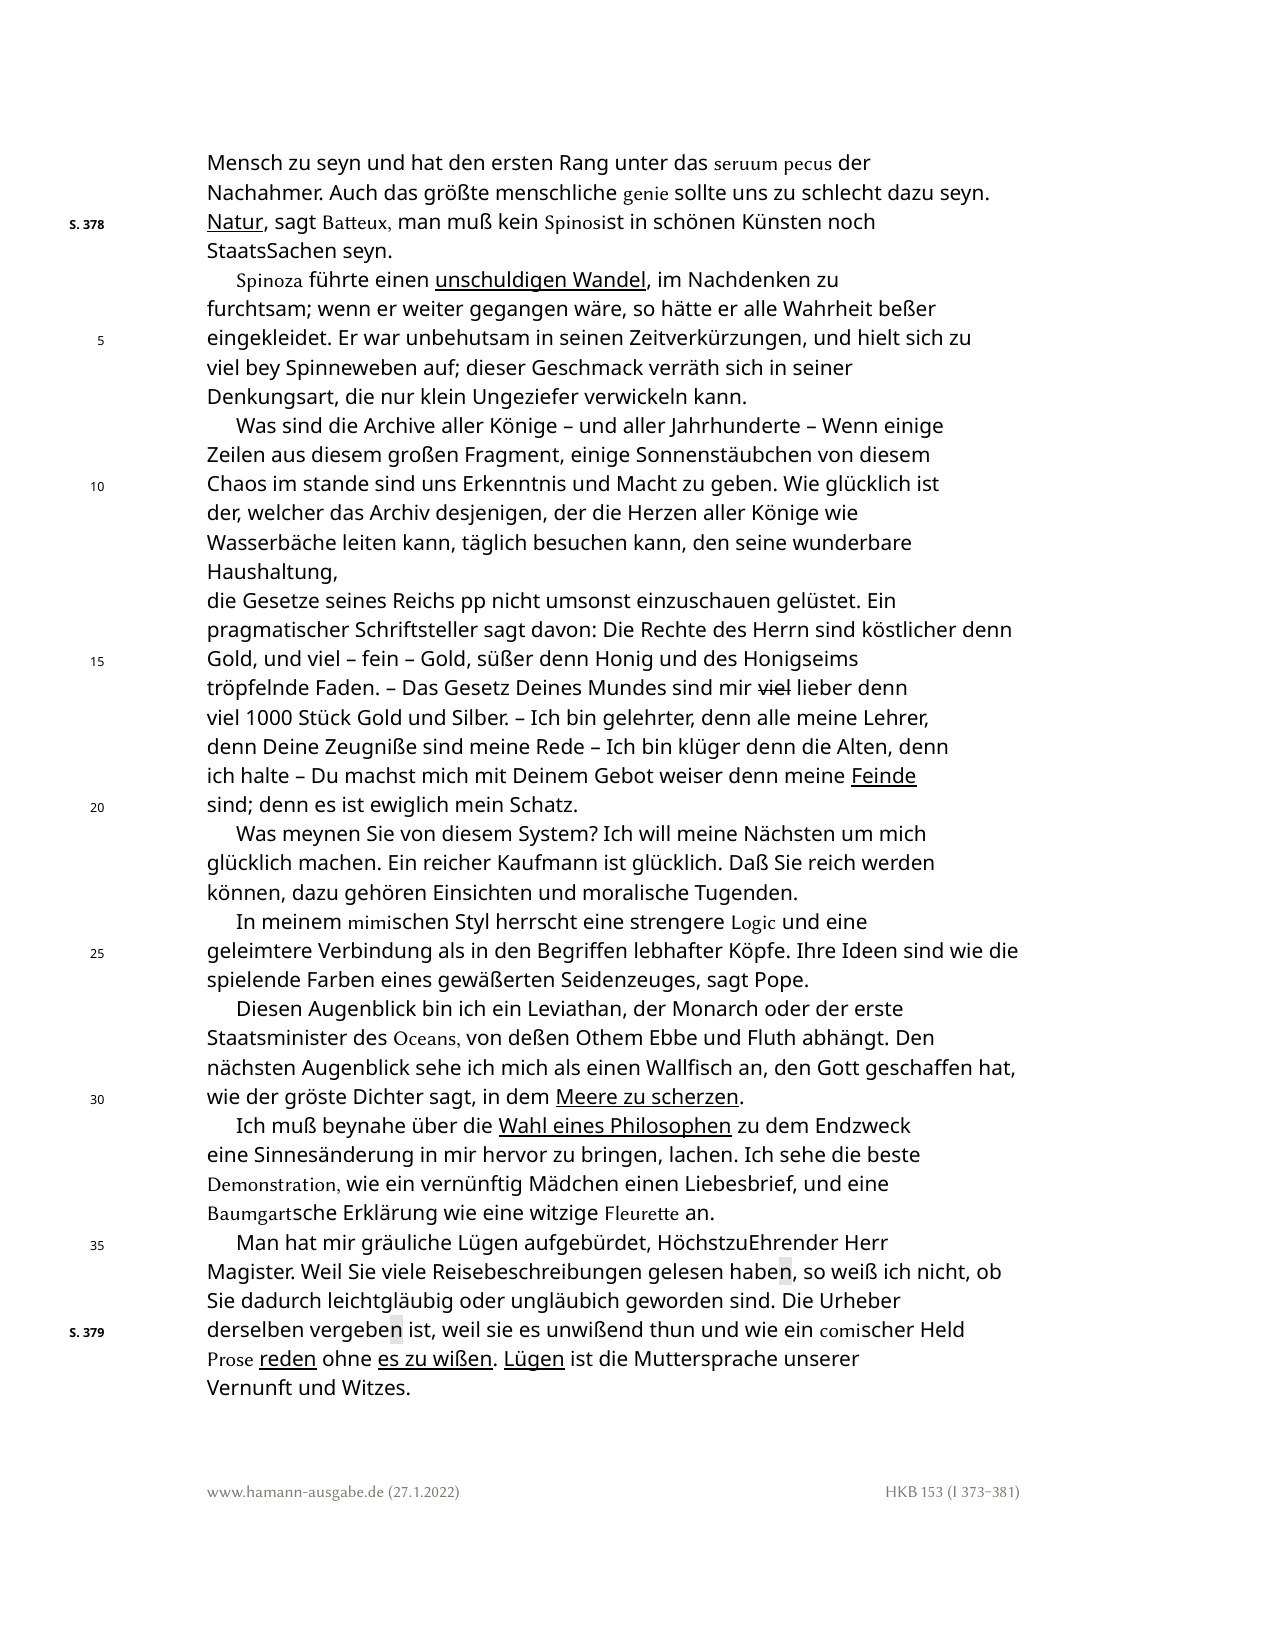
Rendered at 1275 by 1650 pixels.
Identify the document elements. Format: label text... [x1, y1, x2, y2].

text ich halte – Du machst mich mit Deinem Gebot weiser denn meine Feinde [207, 760, 1025, 789]
text furchtsam; wenn er weiter gegangen wäre, so hätte er alle Wahrheit beßer [207, 293, 1025, 322]
text 25 [0, 935, 104, 964]
text Mensch zu seyn und hat den ersten Rang unter das seruum pecus der [207, 147, 1025, 177]
text 35 [0, 1227, 104, 1256]
text Vernunft und Witzes. [207, 1372, 1025, 1402]
text In meinem mimischen Styl herrscht eine strengere Logic und eine [236, 906, 1025, 935]
text Staatsminister des Oceans, von deßen Othem Ebbe und Fluth abhängt. Den [207, 1022, 1025, 1052]
text Chaos im stande sind uns Erkenntnis und Macht zu geben. Wie glücklich ist [207, 468, 1025, 497]
text Baumgartsche Erklärung wie eine witzige Fleurette an. [207, 1197, 1025, 1227]
text 20 [0, 789, 104, 818]
text Man hat mir gräuliche Lügen aufgebürdet, HöchstzuEhrender Herr [236, 1227, 1025, 1256]
text sind; denn es ist ewiglich mein Schatz. [207, 789, 1025, 818]
text Magister. Weil Sie viele Reisebeschreibungen gelesen haben, so weiß ich nicht, ob [207, 1256, 1025, 1285]
text Prose reden ohne es zu wißen. Lügen ist die Muttersprache unserer [207, 1343, 1025, 1372]
text S. 378 [0, 206, 104, 235]
text spielende Farben eines gewäßerten Seidenzeuges, sagt Pope. [207, 964, 1025, 993]
text Was meynen Sie von diesem System? Ich will meine Nächsten um mich [236, 818, 1025, 847]
text eine Sinnesänderung in mir hervor zu bringen, lachen. Ich sehe die beste [207, 1139, 1025, 1168]
text die Gesetze seines Reichs pp nicht umsonst einzuschauen gelüstet. Ein [207, 585, 1025, 614]
text tröpfelnde Faden. – Das Gesetz Deines Mundes sind mir viel lieber denn [207, 672, 1025, 702]
text 15 [0, 643, 104, 672]
text pragmatischer Schriftsteller sagt davon: Die Rechte des Herrn sind köstlicher denn [207, 614, 1025, 643]
text eingekleidet. Er war unbehutsam in seinen Zeitverkürzungen, und hielt sich zu [207, 322, 1025, 352]
text 30 [0, 1081, 104, 1110]
text Was sind die Archive aller Könige – und aller Jahrhunderte – Wenn einige [236, 410, 1025, 439]
text Diesen Augenblick bin ich ein Leviathan, der Monarch oder der erste [236, 993, 1025, 1022]
text Sie dadurch leichtgläubig oder ungläubich geworden sind. Die Urheber [207, 1285, 1025, 1314]
text Natur, sagt Batteux, man muß kein Spinosist in schönen Künsten noch [207, 206, 1025, 235]
text S. 379 [0, 1314, 104, 1343]
text Wasserbäche leiten kann, täglich besuchen kann, den seine wunderbare Haushaltung, [207, 527, 1025, 585]
text wie der gröste Dichter sagt, in dem Meere zu scherzen. [207, 1081, 1025, 1110]
text viel bey Spinneweben auf; dieser Geschmack verräth sich in seiner [207, 352, 1025, 381]
text Zeilen aus diesem großen Fragment, einige Sonnenstäubchen von diesem [207, 439, 1025, 468]
text nächsten Augenblick sehe ich mich als einen Wallfisch an, den Gott geschaffen hat, [207, 1052, 1025, 1081]
text Denkungsart, die nur klein Ungeziefer verwickeln kann. [207, 381, 1025, 410]
text Gold, und viel – fein – Gold, süßer denn Honig und des Honigseims [207, 643, 1025, 672]
text viel 1000 Stück Gold und Silber. – Ich bin gelehrter, denn alle meine Lehrer, [207, 702, 1025, 731]
text 10 [0, 468, 104, 497]
text StaatsSachen seyn. [207, 235, 1025, 264]
text derselben vergeben ist, weil sie es unwißend thun und wie ein comischer Held [207, 1314, 1025, 1343]
text geleimtere Verbindung als in den Begriffen lebhafter Köpfe. Ihre Ideen sind wie die [207, 935, 1025, 964]
text Nachahmer. Auch das größte menschliche genie sollte uns zu schlecht dazu seyn. [207, 177, 1025, 206]
text glücklich machen. Ein reicher Kaufmann ist glücklich. Daß Sie reich werden [207, 847, 1025, 877]
text denn Deine Zeugniße sind meine Rede – Ich bin klüger denn die Alten, denn [207, 731, 1025, 760]
text Spinoza führte einen unschuldigen Wandel, im Nachdenken zu [236, 264, 1025, 293]
text der, welcher das Archiv desjenigen, der die Herzen aller Könige wie [207, 497, 1025, 527]
text können, dazu gehören Einsichten und moralische Tugenden. [207, 877, 1025, 906]
text Ich muß beynahe über die Wahl eines Philosophen zu dem Endzweck [236, 1110, 1025, 1139]
text 5 [0, 322, 104, 352]
text Demonstration, wie ein vernünftig Mädchen einen Liebesbrief, und eine [207, 1168, 1025, 1197]
